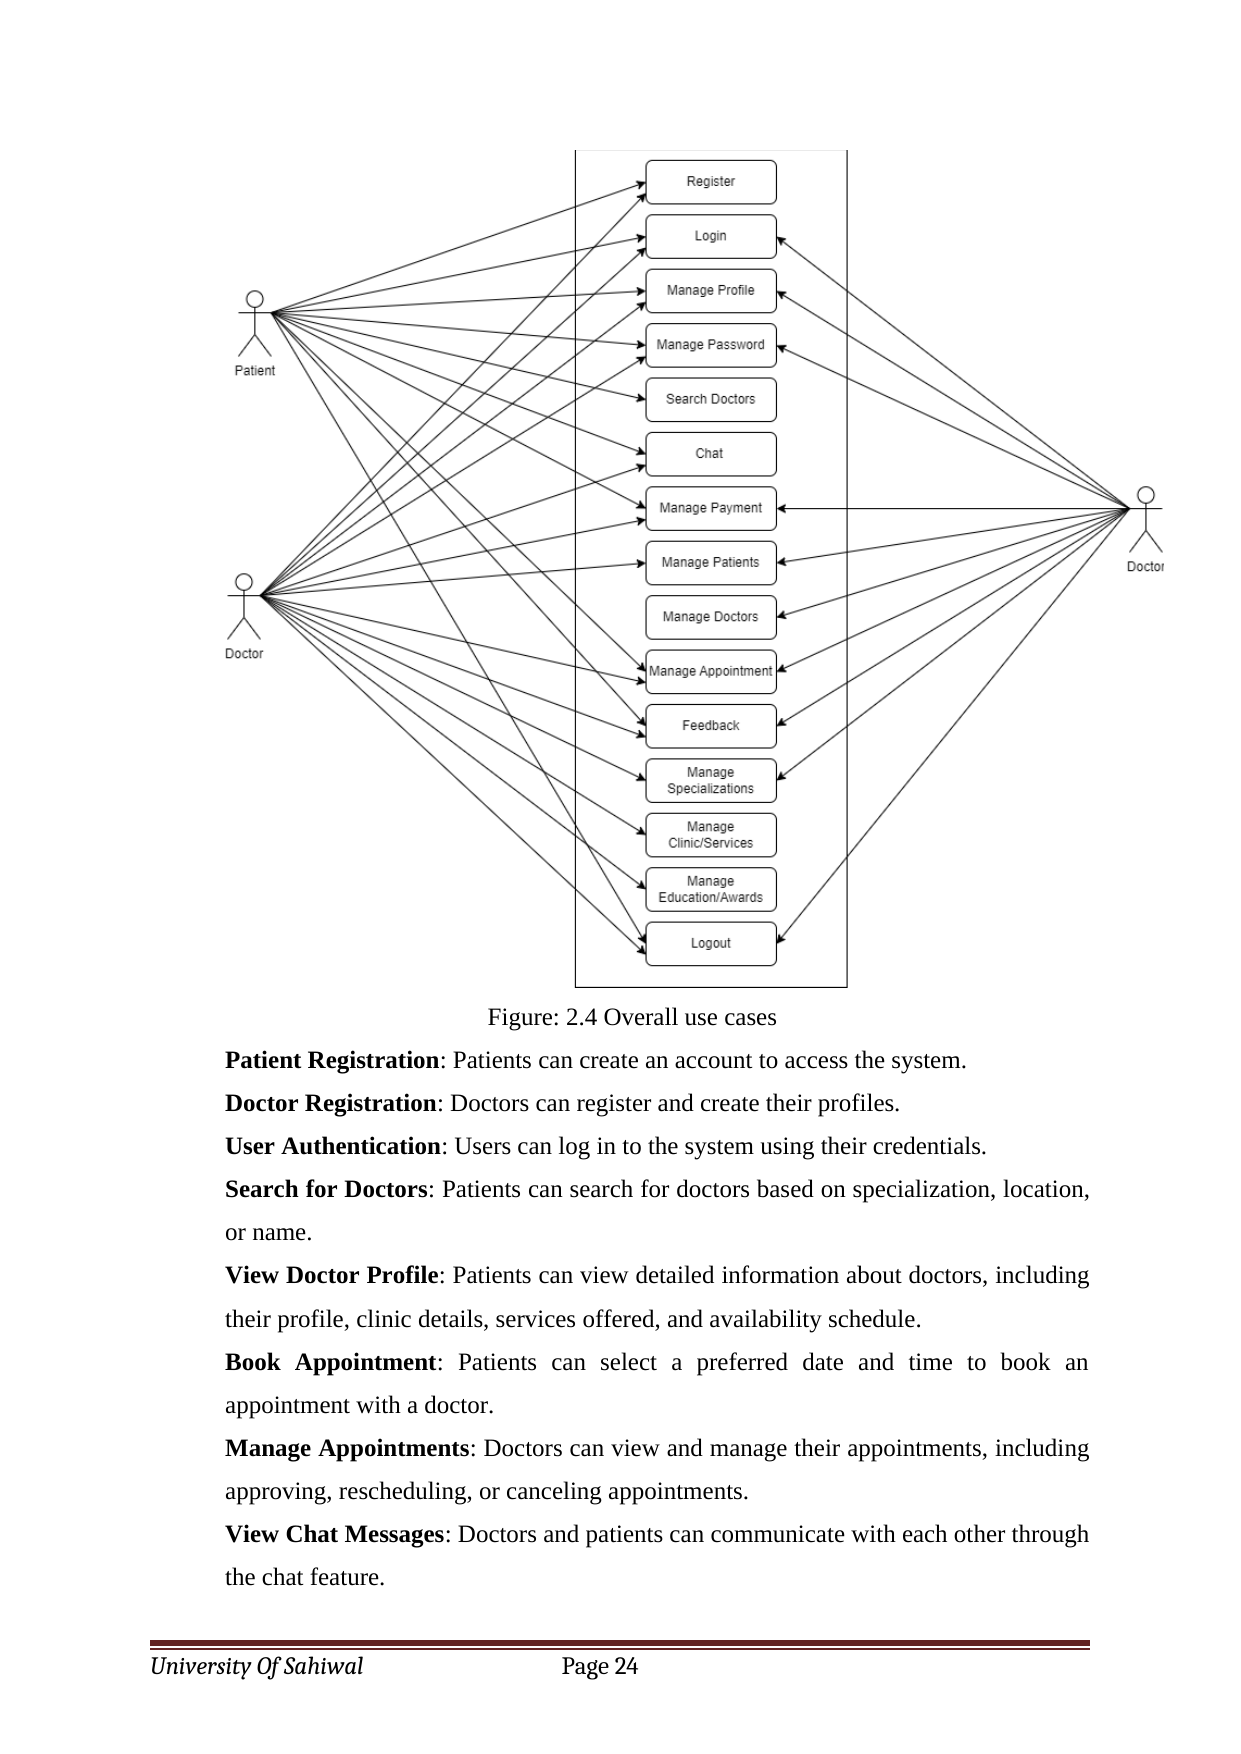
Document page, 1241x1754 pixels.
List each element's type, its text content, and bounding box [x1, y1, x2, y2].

text Search for Doctors: Patients can search for doctors based on specialization, location, or name. [225, 1174, 1090, 1246]
picture [225, 150, 1164, 988]
text Doctor Registration: Doctors can register and create their profiles. [225, 1088, 1090, 1117]
text Book Appointment: Patients can select a preferred date and time to book an appointment with a doctor. [225, 1347, 1090, 1419]
text Figure: 2.4 Overall use cases [225, 1002, 1090, 1031]
text View Chat Messages: Doctors and patients can communicate with each other through the chat feature. [225, 1519, 1090, 1591]
text User Authentication: Users can log in to the system using their credentials. [225, 1131, 1090, 1160]
text Manage Appointments: Doctors can view and manage their appointments, including approving, rescheduling, or canceling appointments. [225, 1433, 1090, 1505]
text Patient Registration: Patients can create an account to access the system. [225, 1045, 1090, 1074]
text View Doctor Profile: Patients can view detailed information about doctors, including their profile, clinic details, services offered, and availability schedule. [225, 1261, 1090, 1332]
